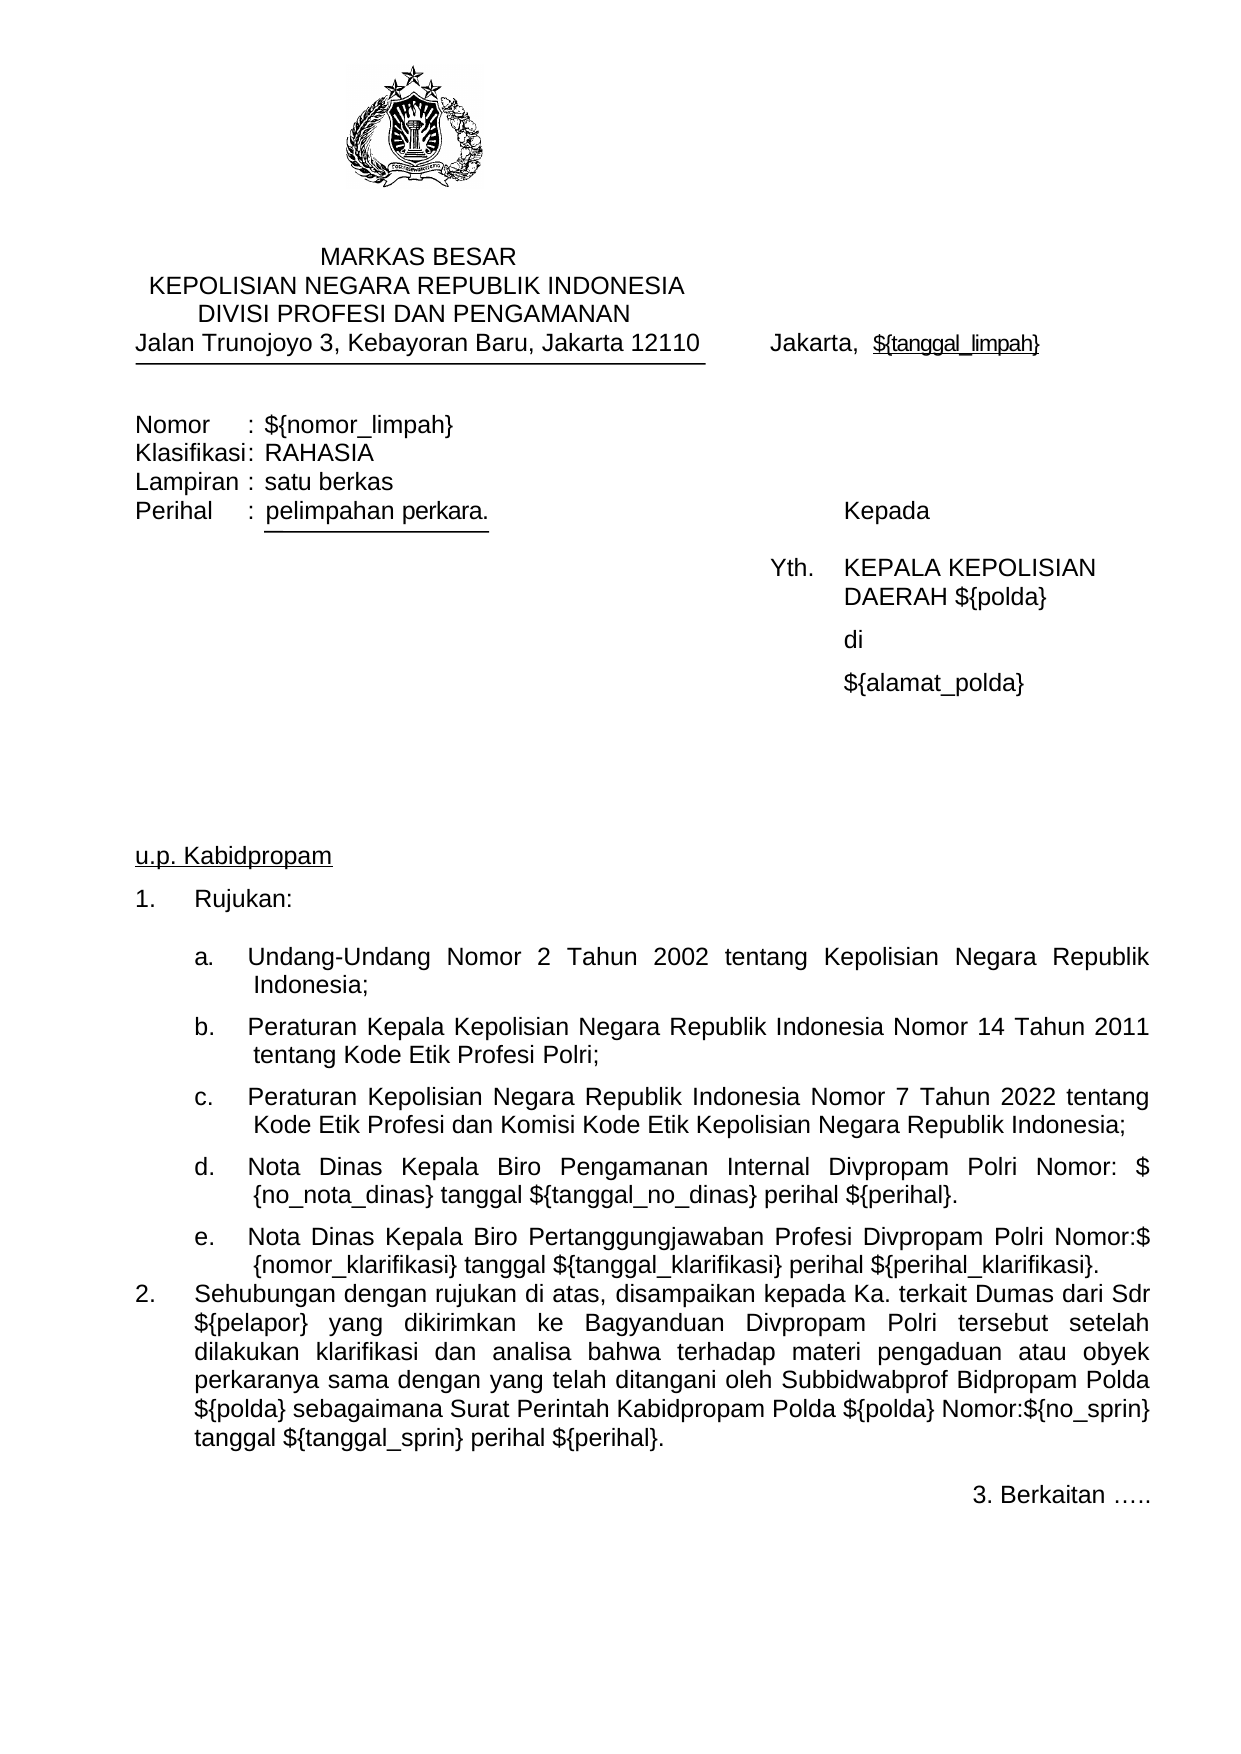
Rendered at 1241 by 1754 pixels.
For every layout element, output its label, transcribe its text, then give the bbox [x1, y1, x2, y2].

text 2. Sehubungan dengan rujukan di atas, disampaikan kepada Ka. terkait Dumas dari Sdr ${pelapor} yang dikirimkan ke Bagyanduan Divpropam Polri tersebut setelah dilakukan klarifikasi dan analisa bahwa terhadap materi pengaduan atau obyek perkaranya sama dengan yang telah ditangani oleh Subbidwabprof Bidpropam Polda ${polda} sebagaimana Surat Perintah Kabidpropam Polda ${polda} Nomor:${no_sprin} tanggal ${tanggal_sprin} perihal ${perihal}. [135, 1279, 1151, 1451]
list Peraturan Kepala Kepolisian Negara Republik Indonesia Nomor 14 Tahun 2011 tentang Kode Etik Profesi Polri; [194, 1011, 1151, 1069]
text 1. Rujukan: [135, 884, 1151, 913]
text KEPOLISIAN NEGARA REPUBLIK INDONESIA [135, 271, 1151, 299]
list Undang-Undang Nomor 2 Tahun 2002 tentang Kepolisian Negara Republik Indonesia; [194, 941, 1151, 999]
text Perihal : pelimpahan perkara. Kepada [135, 496, 1151, 524]
text DIVISI PROFESI DAN PENGAMANAN [135, 299, 1151, 328]
text Jalan Trunojoyo 3, Kebayoran Baru, Jakarta 12110 Jakarta, ${tanggal_limpah} [135, 328, 1151, 357]
text u.p. Kabidpropam [135, 841, 1151, 869]
text ${alamat_polda} [791, 668, 1151, 697]
list Nota Dinas Kepala Biro Pertanggungjawaban Profesi Divpropam Polri Nomor:${nomor_klarifikasi} tanggal ${tanggal_klarifikasi} perihal ${perihal_klarifikasi}. [194, 1221, 1151, 1279]
list Nota Dinas Kepala Biro Pengamanan Internal Divpropam Polri Nomor: ${no_nota_dinas} tanggal ${tanggal_no_dinas} perihal ${perihal}. [194, 1151, 1151, 1209]
text Lampiran : satu berkas [135, 467, 1151, 496]
text di [791, 625, 1151, 654]
text 3. Berkaitan ….. [135, 1480, 1151, 1509]
text Nomor : ${nomor_limpah} [135, 409, 1151, 438]
list Peraturan Kepolisian Negara Republik Indonesia Nomor 7 Tahun 2022 tentang Kode Etik Profesi dan Komisi Kode Etik Kepolisian Negara Republik Indonesia; [194, 1081, 1151, 1139]
text Klasifikasi : RAHASIA [135, 438, 1151, 467]
text MARKAS BESAR [285, 242, 1151, 271]
text Yth. KEPALA KEPOLISIAN DAERAH ${polda} [770, 553, 1155, 611]
